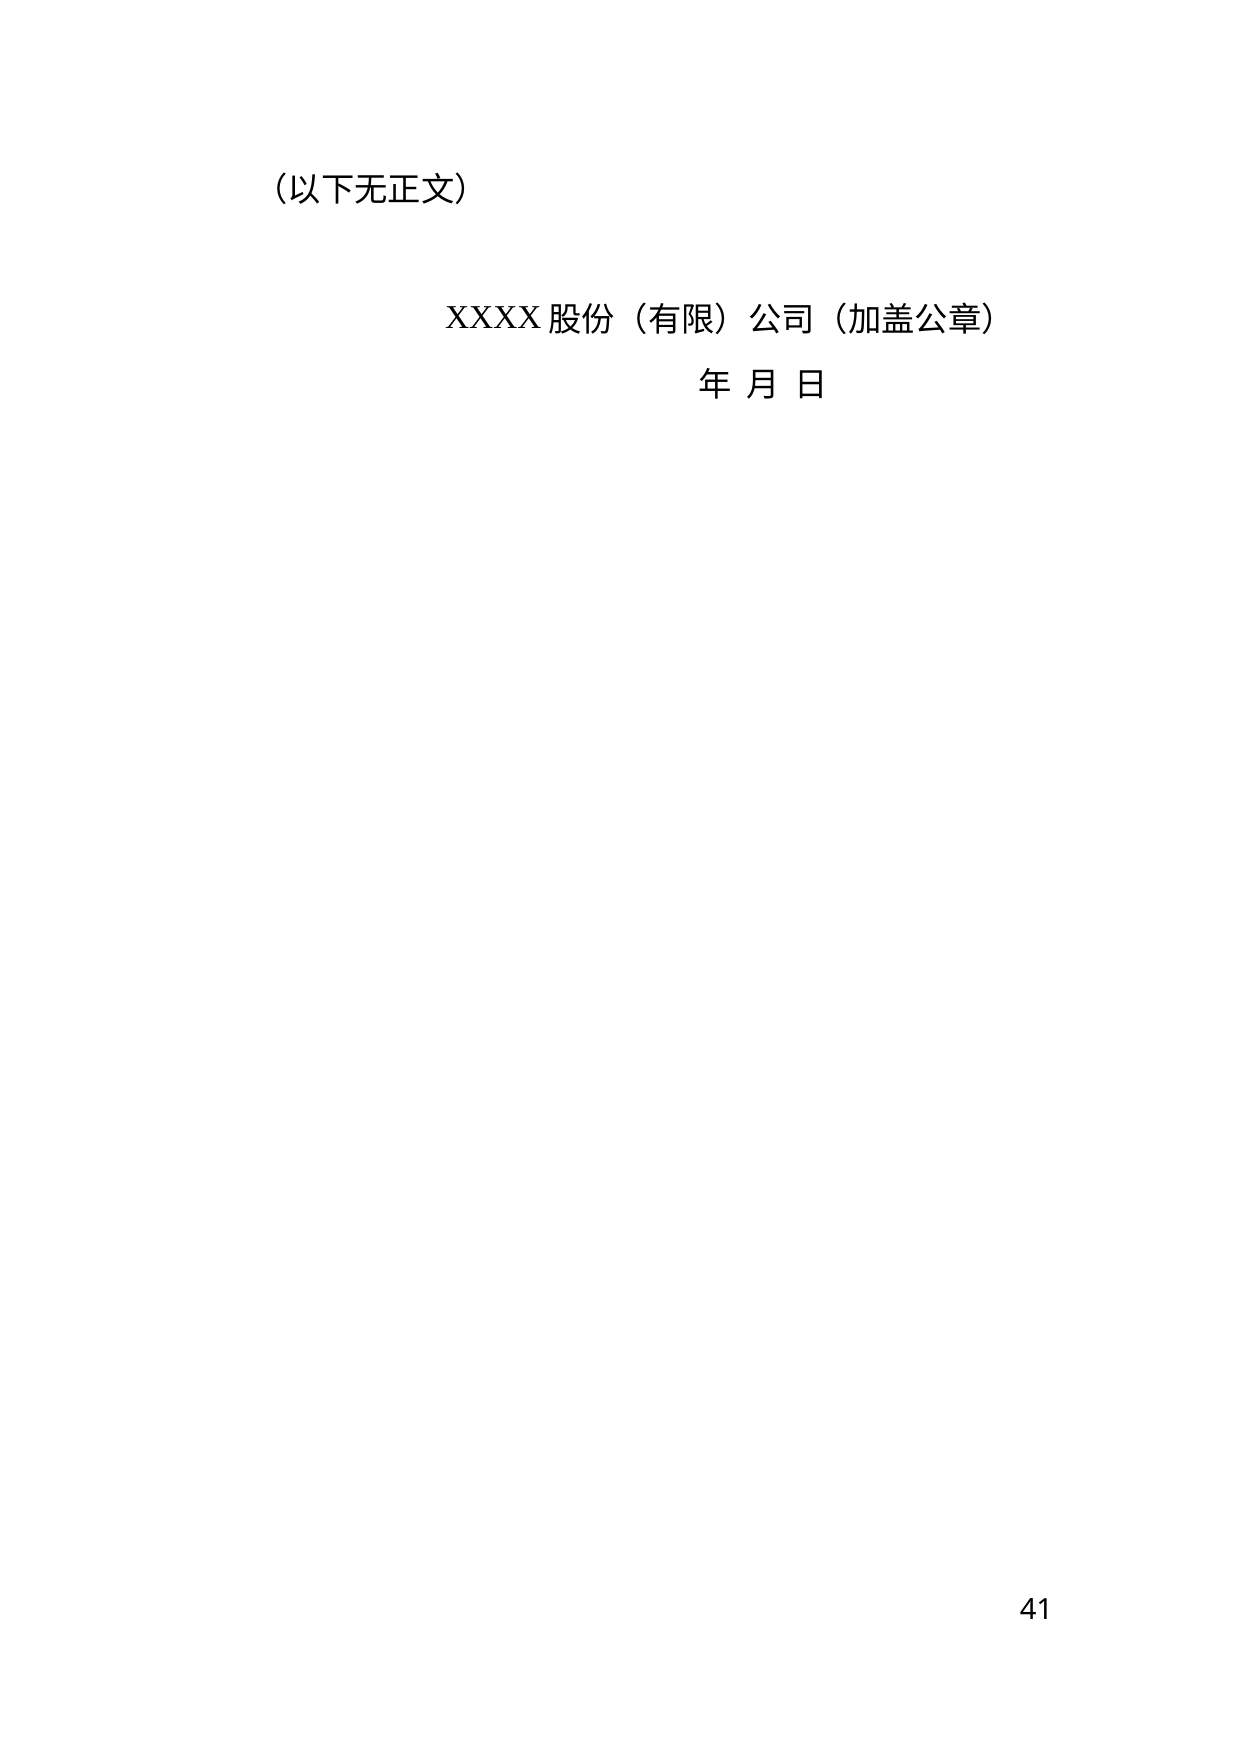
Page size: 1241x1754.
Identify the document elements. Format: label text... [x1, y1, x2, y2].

text XXXX股份（有限）公司（加盖公章） [187, 284, 1014, 349]
text （以下无正文） [187, 154, 1053, 219]
text 年 月 日 [187, 349, 1053, 414]
